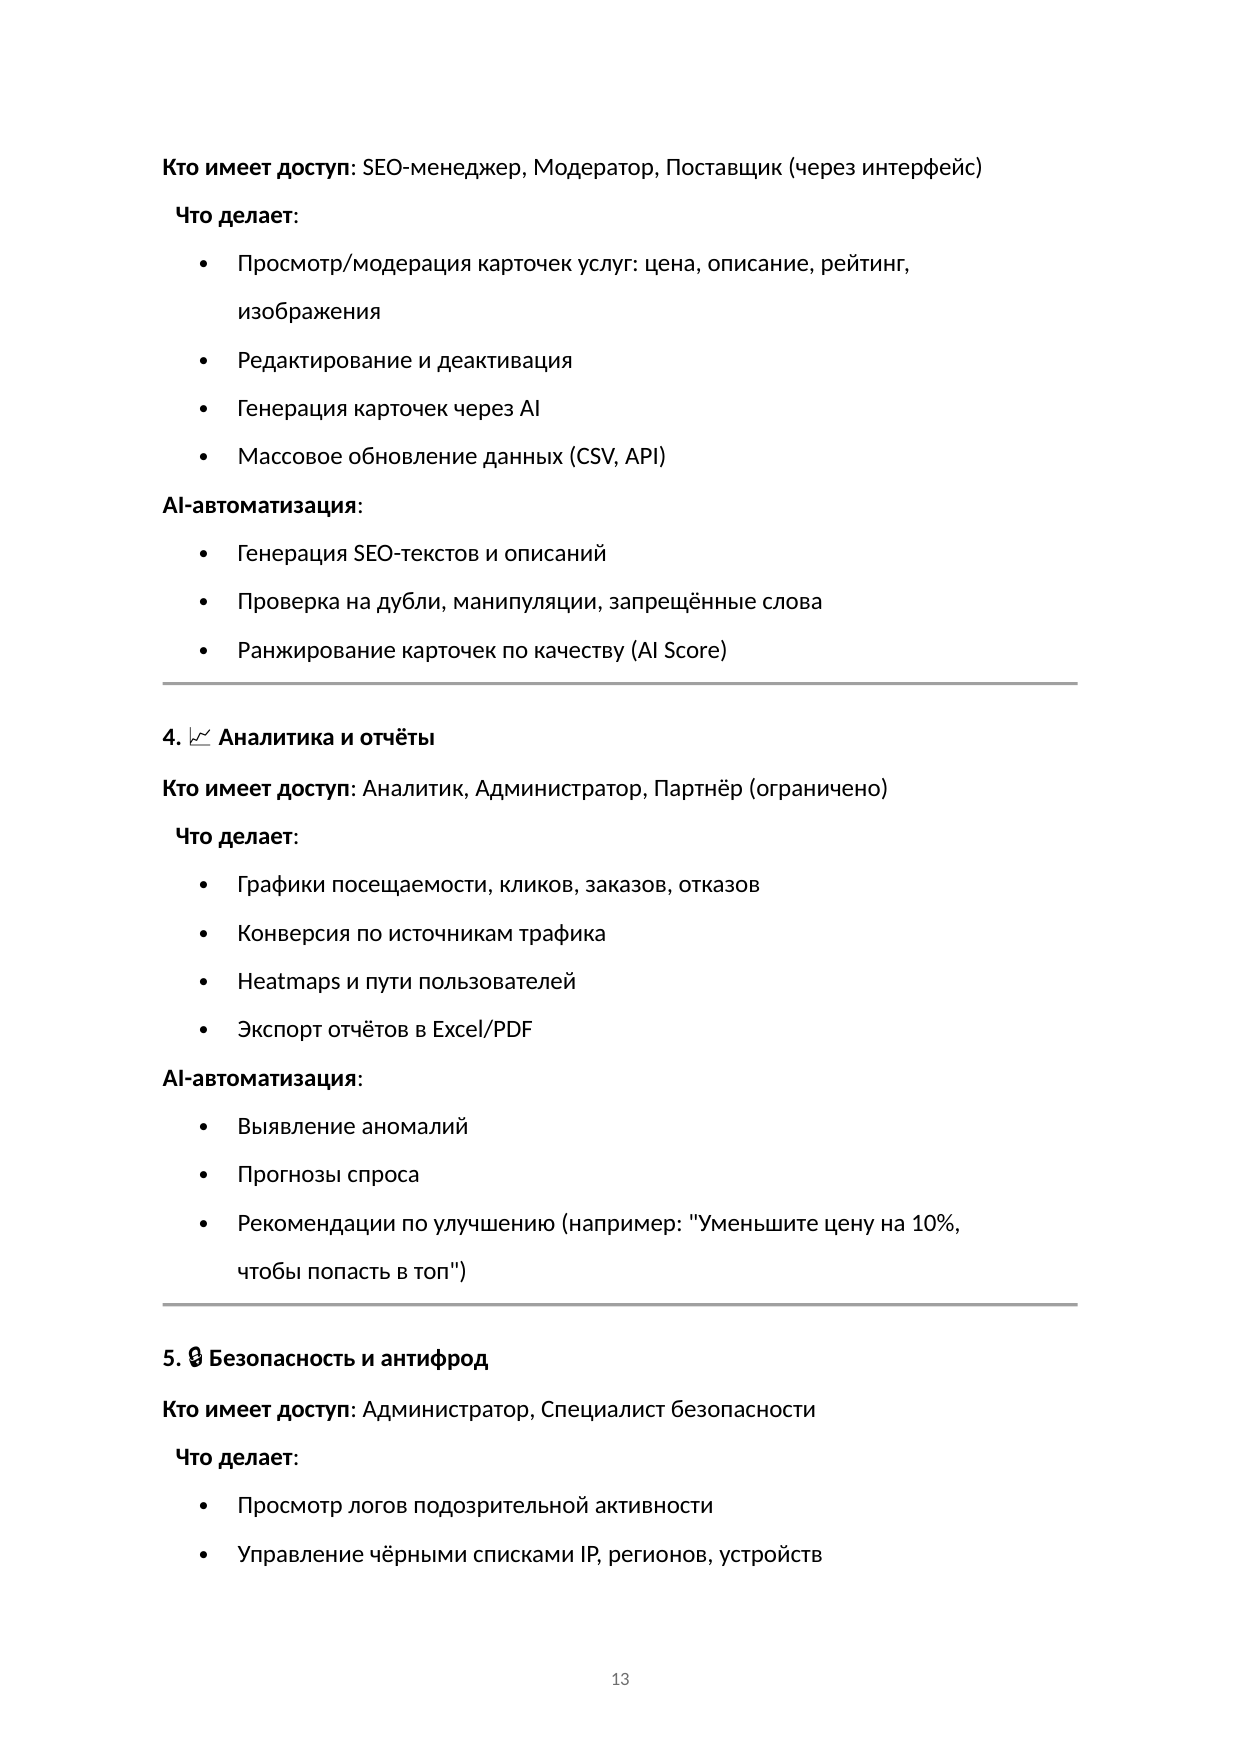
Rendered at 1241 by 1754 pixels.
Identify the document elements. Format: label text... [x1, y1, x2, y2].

list Массовое обновление данных (CSV, API) [200, 440, 1012, 471]
list Редактирование и деактивация [200, 344, 1012, 374]
text AI-автоматизация: [162, 489, 1012, 519]
list Конверсия по источникам трафика [200, 917, 1012, 947]
list Ранжирование карточек по качеству (AI Score) [200, 634, 1012, 664]
text Кто имеет доступ: Аналитик, Администратор, Партнёр (ограничено) Что делает: [162, 772, 1012, 851]
text AI-автоматизация: [162, 1062, 1012, 1092]
text 4. 📈 Аналитика и отчёты [162, 718, 1012, 752]
text Кто имеет доступ: SEO-менеджер, Модератор, Поставщик (через интерфейс) Что делает: [162, 151, 1012, 230]
text 5. 🔒 Безопасность и антифрод [162, 1339, 1012, 1373]
text Кто имеет доступ: Администратор, Специалист безопасности Что делает: [162, 1393, 1012, 1472]
list Генерация SEO-текстов и описаний [200, 537, 1012, 568]
list Управление чёрными списками IP, регионов, устройств [200, 1538, 1012, 1568]
list Heatmaps и пути пользователей [200, 965, 1012, 996]
list Просмотр логов подозрительной активности [200, 1489, 1012, 1520]
list Выявление аномалий [200, 1110, 1012, 1141]
list Экспорт отчётов в Excel/PDF [200, 1013, 1012, 1044]
list Проверка на дубли, манипуляции, запрещённые слова [200, 585, 1012, 616]
list Рекомендации по улучшению (например: "Уменьшите цену на 10%, чтобы попасть в топ") [200, 1207, 1012, 1285]
list Просмотр/модерация карточек услуг: цена, описание, рейтинг, изображения [200, 247, 1012, 326]
list Графики посещаемости, кликов, заказов, отказов [200, 868, 1012, 899]
list Прогнозы спроса [200, 1158, 1012, 1189]
list Генерация карточек через AI [200, 392, 1012, 423]
